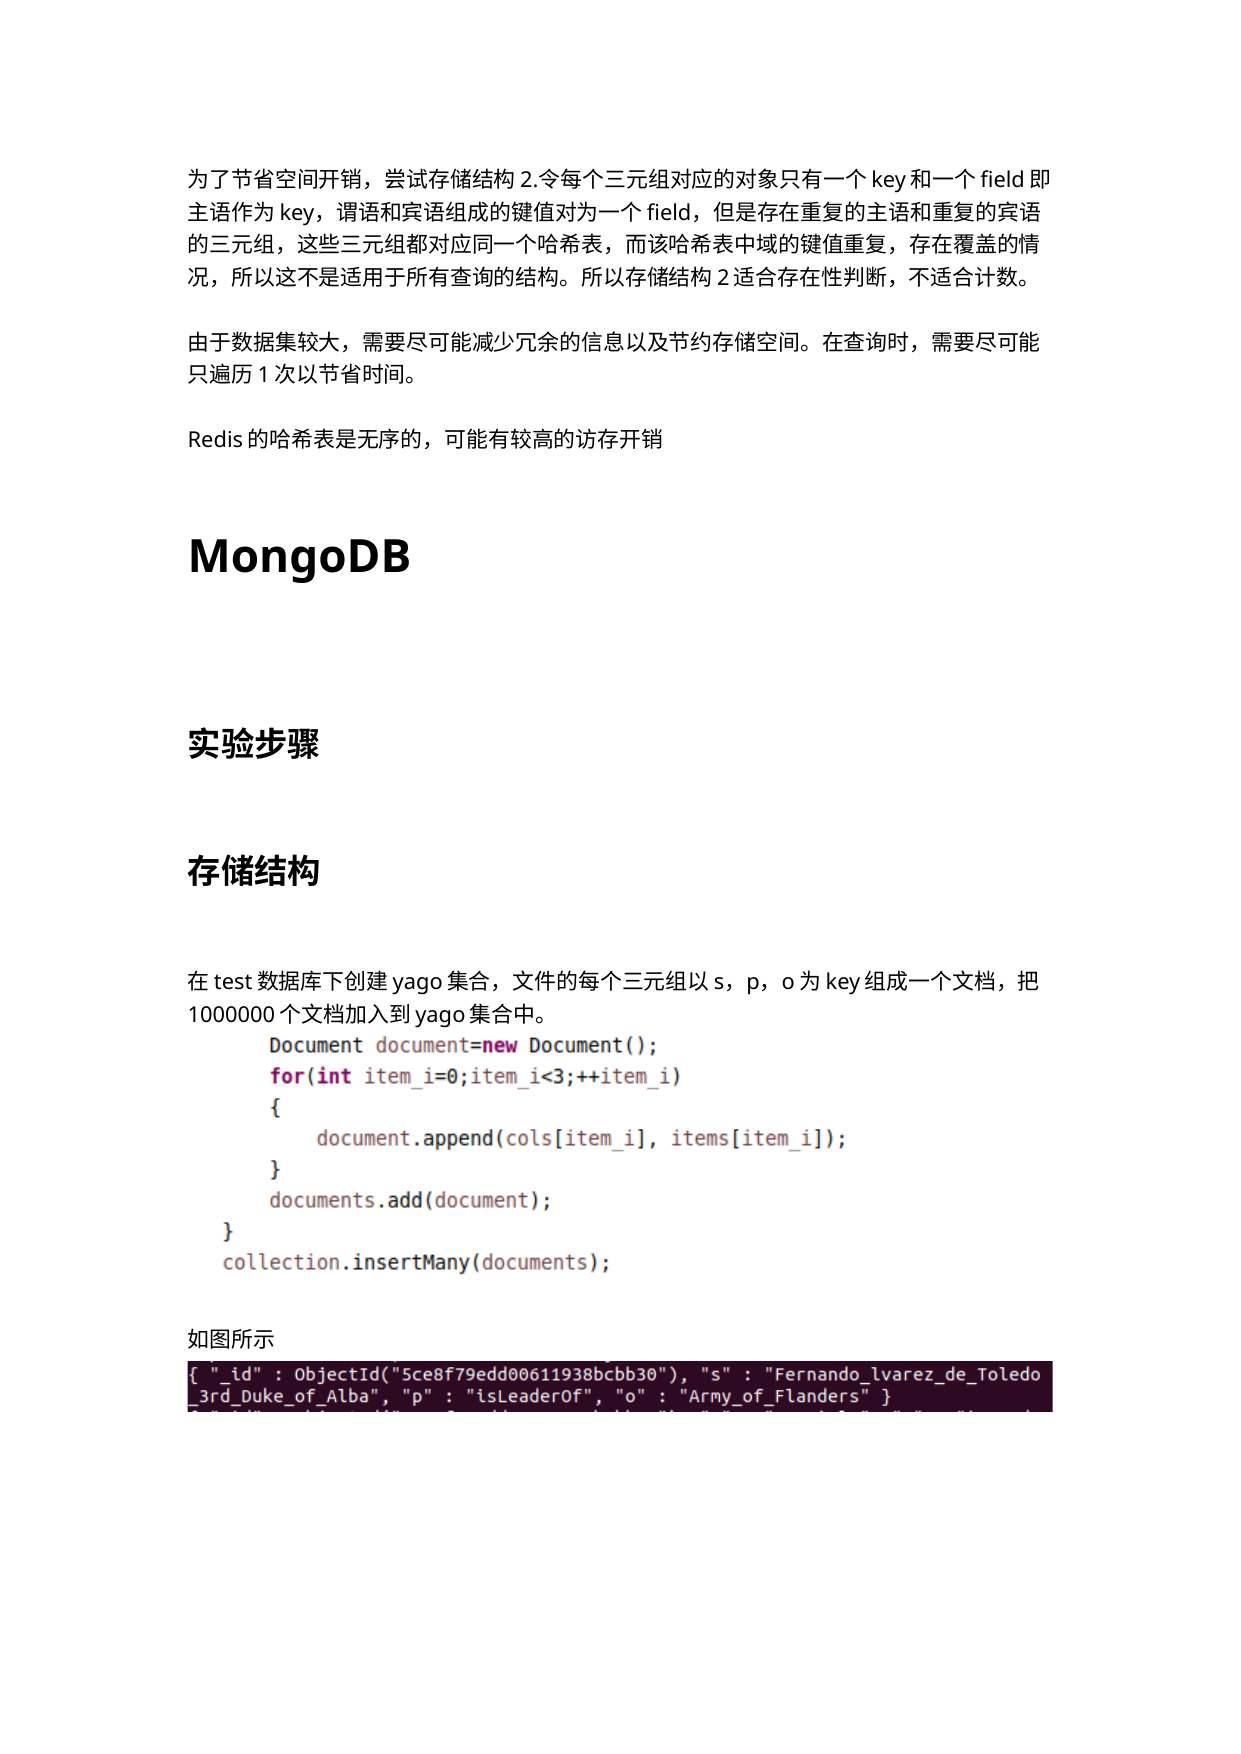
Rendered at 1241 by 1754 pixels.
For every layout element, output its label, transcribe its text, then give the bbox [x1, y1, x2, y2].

subtitle 存储结构 [187, 837, 1053, 902]
subtitle MongoDB [187, 522, 1053, 587]
text Redis的哈希表是无序的，可能有较高的访存开销 [187, 422, 1053, 454]
text 在test数据库下创建yago集合，文件的每个三元组以s，p，o为key组成一个文档，把1000000个文档加入到yago集合中。 [187, 964, 1053, 1029]
subtitle 实验步骤 [187, 710, 1053, 775]
text 如图所示 [187, 1322, 1053, 1354]
picture [187, 1361, 1053, 1412]
text 由于数据集较大，需要尽可能减少冗余的信息以及节约存储空间。在查询时，需要尽可能只遍历1次以节省时间。 [187, 324, 1053, 389]
picture [187, 1032, 1053, 1286]
text 为了节省空间开销，尝试存储结构2.令每个三元组对应的对象只有一个key和一个field即主语作为key，谓语和宾语组成的键值对为一个field，但是存在重复的主语和重复的宾语的三元组，这些三元组都对应同一个哈希表，而该哈希表中域的键值重复，存在覆盖的情况，所以这不是适用于所有查询的结构。所以存储结构2适合存在性判断，不适合计数。 [187, 162, 1053, 292]
